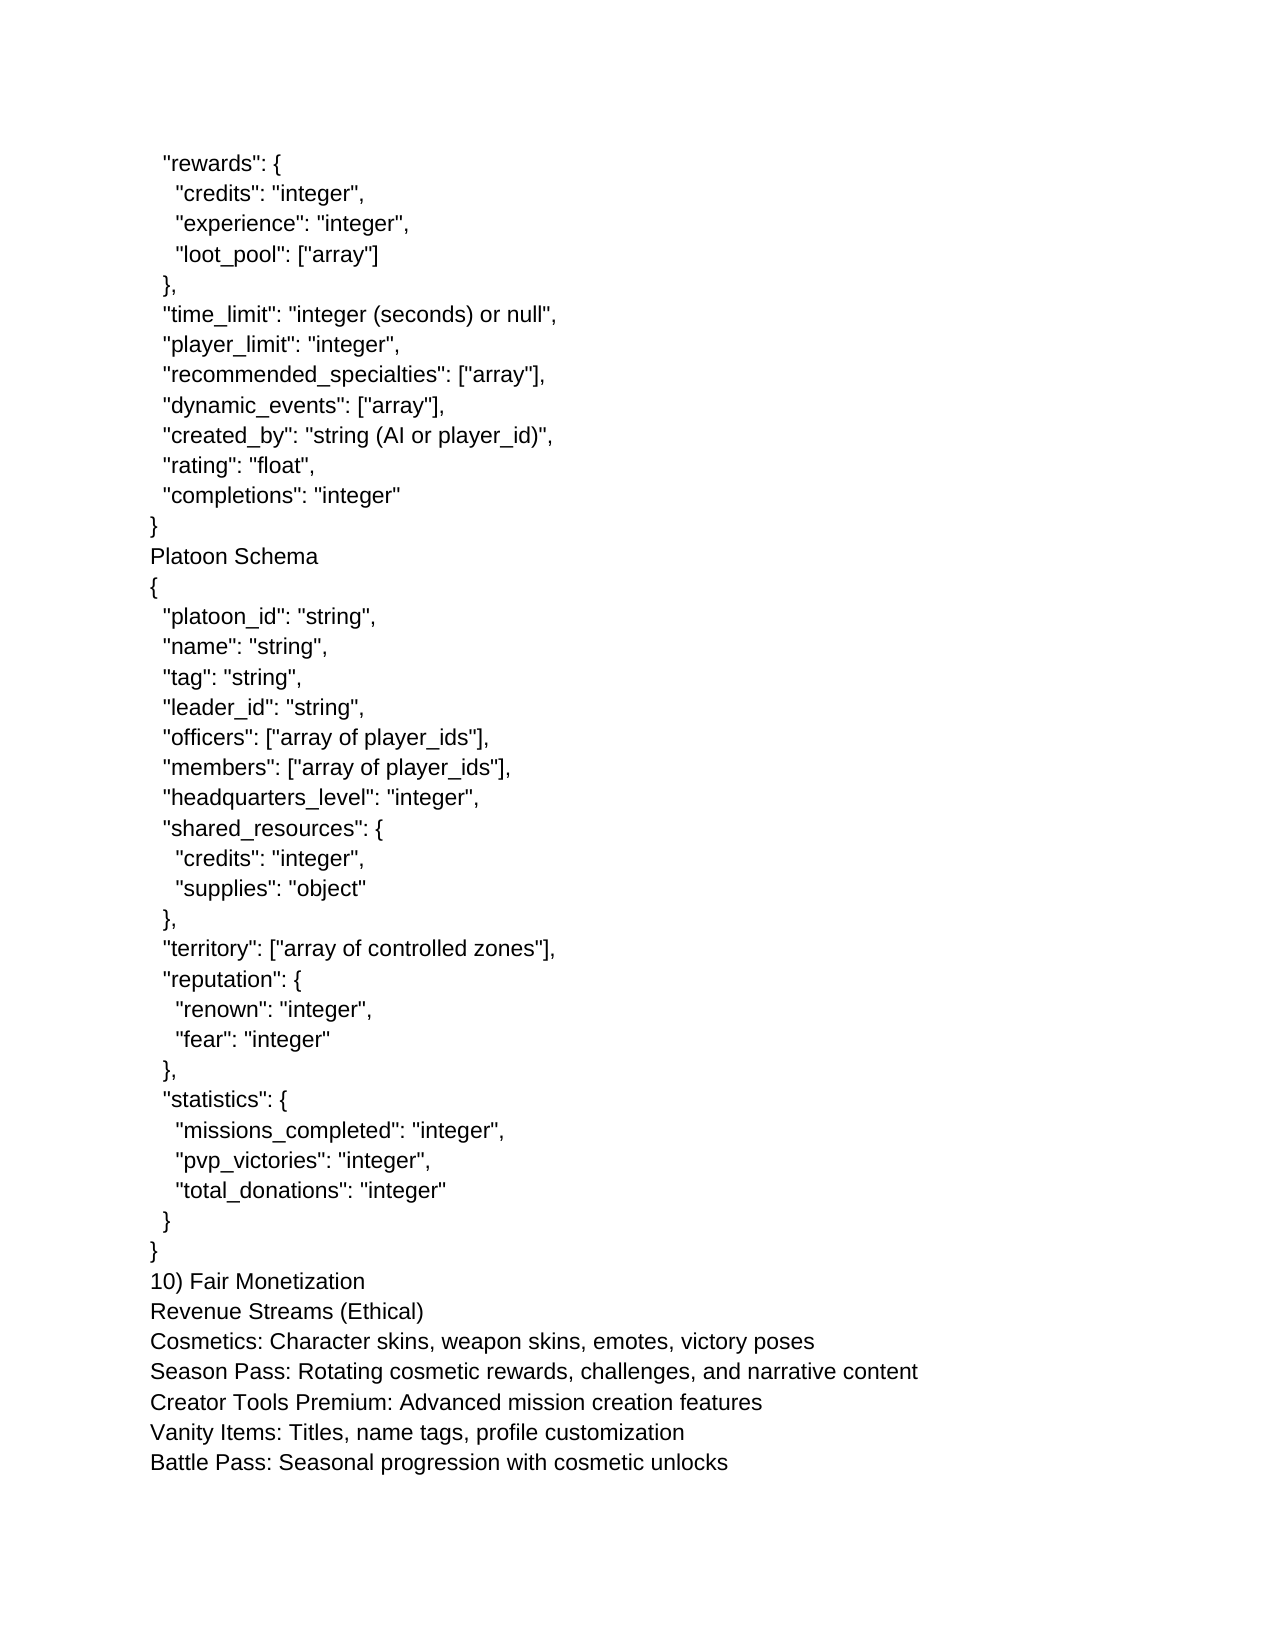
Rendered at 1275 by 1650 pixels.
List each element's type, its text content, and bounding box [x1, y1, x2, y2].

text "fear": "integer" [150, 1026, 1125, 1052]
text 10) Fair Monetization [150, 1268, 1125, 1294]
text Battle Pass: Seasonal progression with cosmetic unlocks [150, 1449, 1125, 1475]
text } [150, 1237, 1125, 1264]
text Revenue Streams (Ethical) [150, 1298, 1125, 1324]
text "experience": "integer", [150, 210, 1125, 237]
text { [150, 573, 1125, 599]
text "officers": ["array of player_ids"], [150, 724, 1125, 750]
text Vanity Items: Titles, name tags, profile customization [150, 1419, 1125, 1445]
text Platoon Schema [150, 543, 1125, 569]
text Creator Tools Premium: Advanced mission creation features [150, 1388, 1125, 1415]
text "supplies": "object" [150, 875, 1125, 901]
text "headquarters_level": "integer", [150, 784, 1125, 811]
text }, [150, 271, 1125, 297]
text "time_limit": "integer (seconds) or null", [150, 301, 1125, 327]
text "total_donations": "integer" [150, 1177, 1125, 1203]
text Season Pass: Rotating cosmetic rewards, challenges, and narrative content [150, 1358, 1125, 1385]
text "statistics": { [150, 1086, 1125, 1113]
text "credits": "integer", [150, 180, 1125, 207]
text "shared_resources": { [150, 814, 1125, 841]
text "completions": "integer" [150, 482, 1125, 509]
text "reputation": { [150, 966, 1125, 992]
text Cosmetics: Character skins, weapon skins, emotes, victory poses [150, 1328, 1125, 1354]
text "rating": "float", [150, 452, 1125, 478]
text "tag": "string", [150, 663, 1125, 690]
text "credits": "integer", [150, 845, 1125, 871]
text "territory": ["array of controlled zones"], [150, 935, 1125, 962]
text "renown": "integer", [150, 996, 1125, 1022]
text "name": "string", [150, 633, 1125, 660]
text "platoon_id": "string", [150, 603, 1125, 629]
text "recommended_specialties": ["array"], [150, 361, 1125, 388]
text }, [150, 905, 1125, 932]
text "loot_pool": ["array"] [150, 241, 1125, 267]
text } [150, 1207, 1125, 1234]
text "pvp_victories": "integer", [150, 1147, 1125, 1173]
text "dynamic_events": ["array"], [150, 392, 1125, 418]
text } [150, 512, 1125, 539]
text "leader_id": "string", [150, 694, 1125, 720]
text "rewards": { [150, 150, 1125, 176]
text "player_limit": "integer", [150, 331, 1125, 358]
text "created_by": "string (AI or player_id)", [150, 422, 1125, 448]
text }, [150, 1056, 1125, 1083]
text "members": ["array of player_ids"], [150, 754, 1125, 781]
text "missions_completed": "integer", [150, 1117, 1125, 1143]
